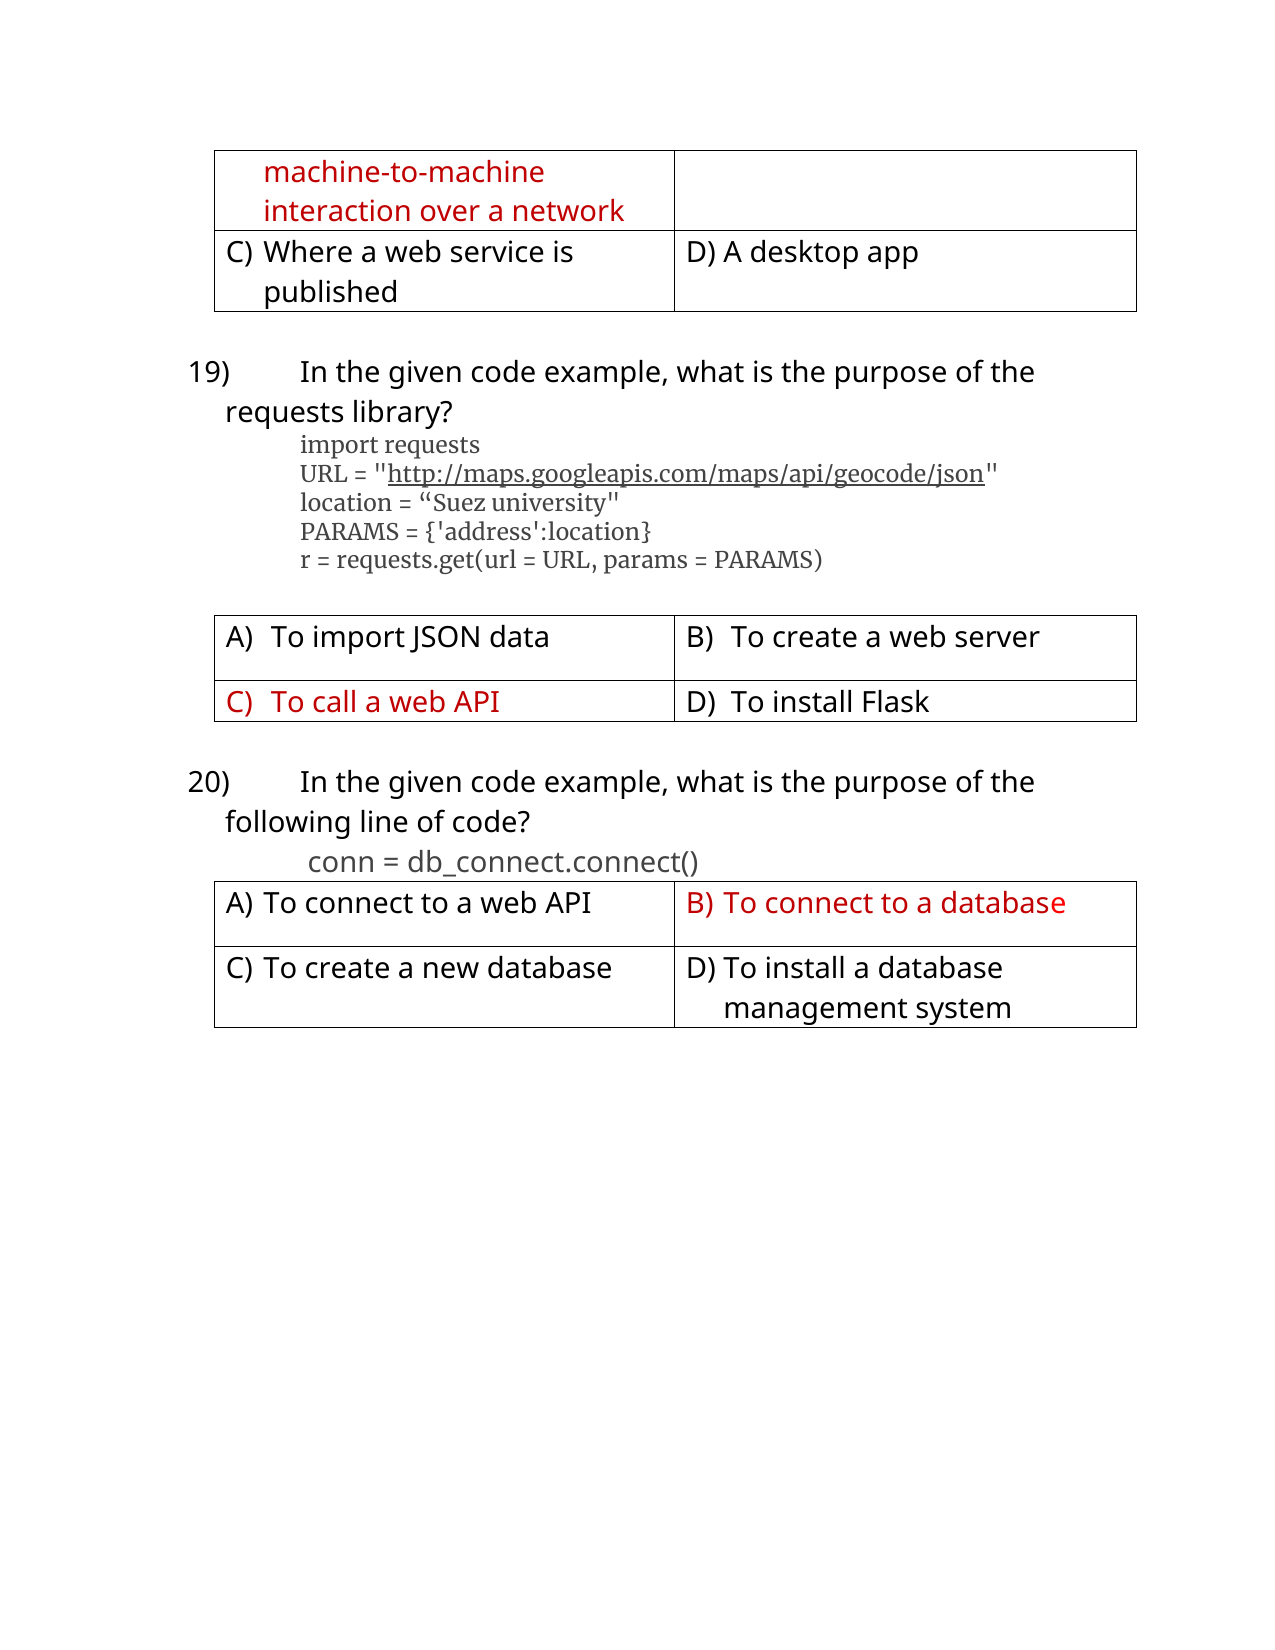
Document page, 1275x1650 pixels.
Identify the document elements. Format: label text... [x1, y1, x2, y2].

list In the given code example, what is the purpose of the requests library? [187, 352, 1125, 431]
table_cell To install Flask [675, 681, 1136, 721]
list In the given code example, what is the purpose of the following line of code? [187, 762, 1125, 841]
text conn = db_connect.connect() [225, 841, 1125, 881]
table_cell To create a new database [215, 947, 674, 1027]
table_header To connect to a web API [215, 882, 674, 946]
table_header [675, 151, 1136, 230]
table_header To create a web server [675, 616, 1136, 680]
text import requests [300, 431, 1125, 460]
table_header To import JSON data [215, 616, 674, 680]
text PARAMS = {'address':location} [300, 517, 1125, 546]
text location = “Suez university" [300, 489, 1125, 517]
table_cell To call a web API [215, 681, 674, 721]
text URL = "http://maps.googleapis.com/maps/api/geocode/json" [300, 460, 1125, 489]
text r = requests.get(url = URL, params = PARAMS) [300, 546, 1125, 575]
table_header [215, 151, 674, 230]
table_cell Where a web service is published [215, 231, 674, 311]
table_cell A desktop app [675, 231, 1136, 311]
table_header To connect to a database [675, 882, 1136, 946]
table_cell To install a database management system [675, 947, 1136, 1027]
